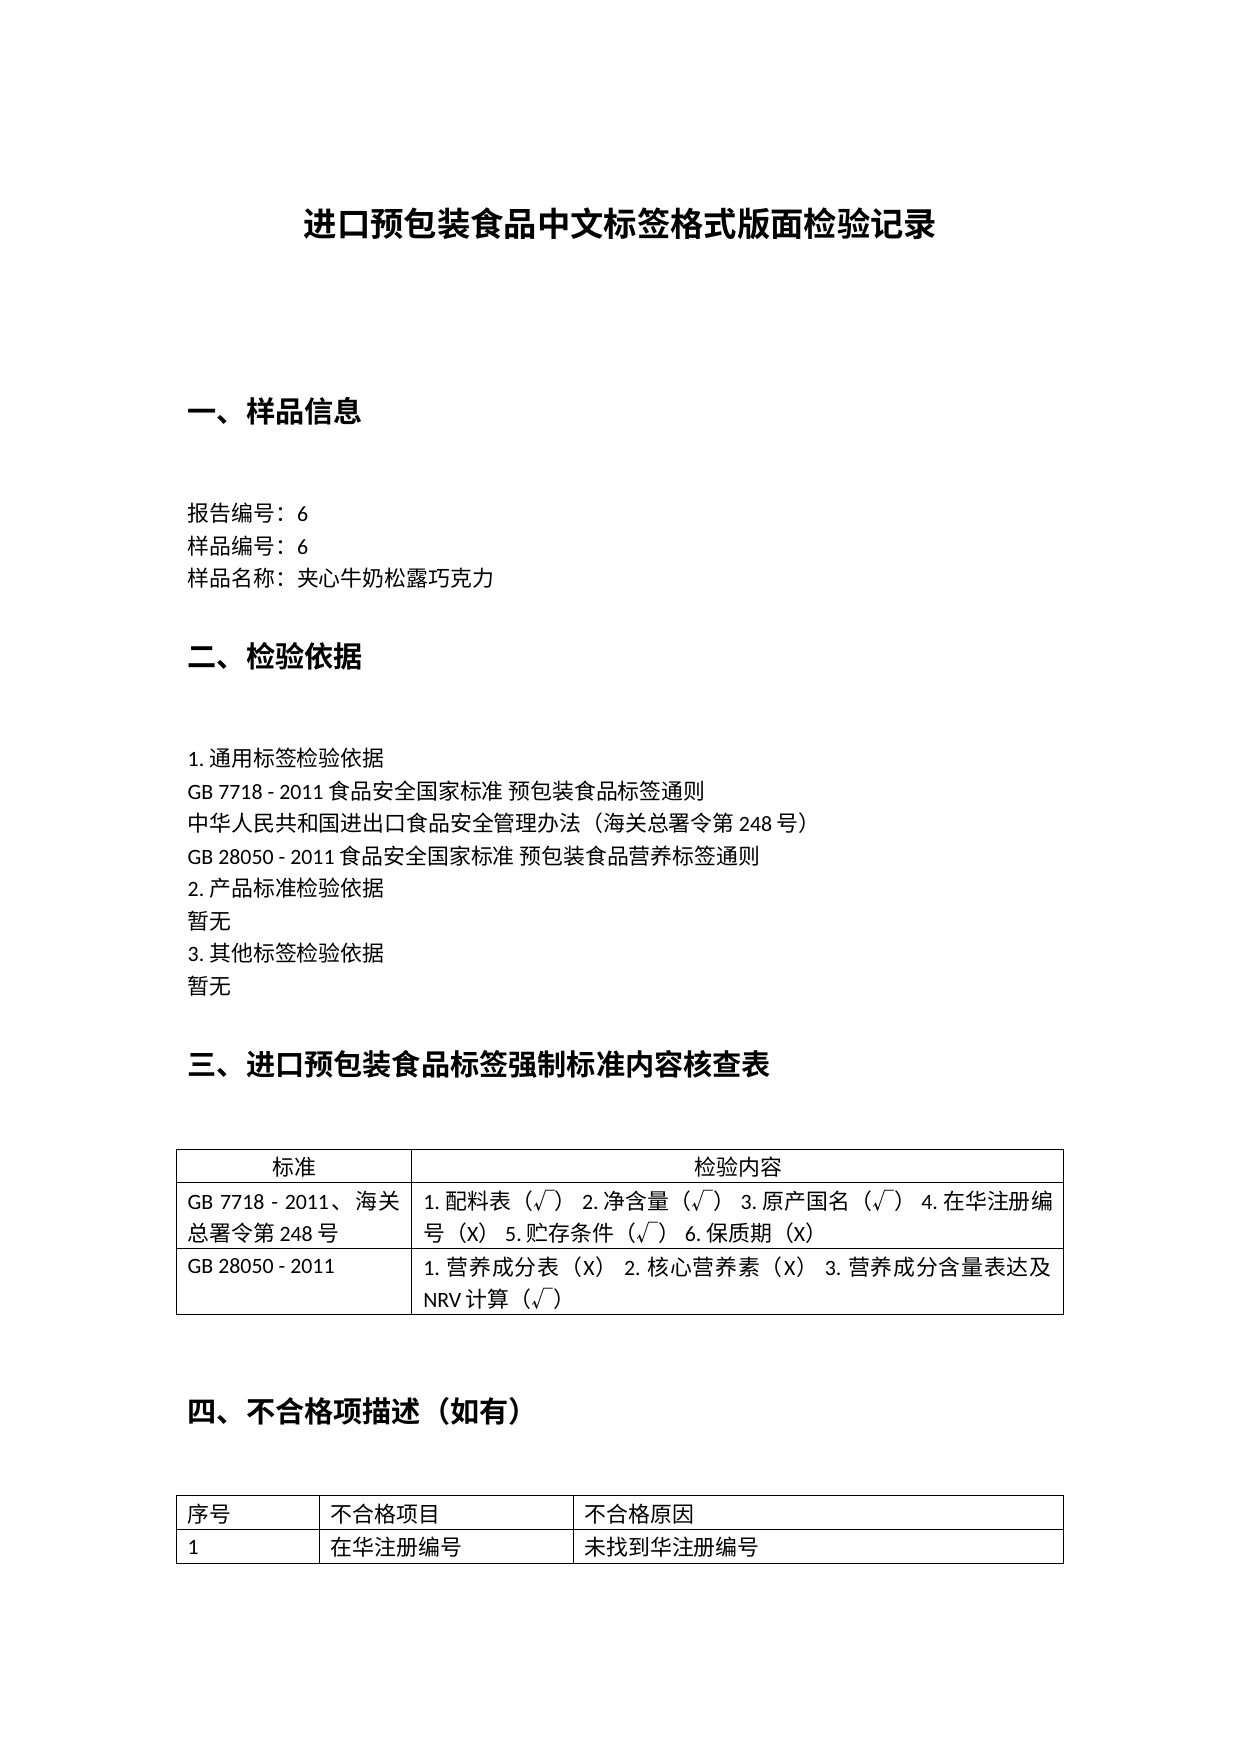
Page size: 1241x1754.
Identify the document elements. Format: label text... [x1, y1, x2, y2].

table_header 标准 [177, 1150, 411, 1182]
list GB 7718 - 2011 食品安全国家标准 预包装食品标签通则 中华人民共和国进出口食品安全管理办法（海关总署令第248号） GB 28050 - 2011 食品安全国家标准 预包装食品营养标签通则 [187, 773, 1053, 871]
table_header 序号 [177, 1496, 319, 1529]
subtitle 检验依据 [187, 623, 1053, 688]
table_header 检验内容 [412, 1150, 1063, 1182]
list 产品标准检验依据 [187, 871, 1053, 903]
text 样品编号：6 [187, 528, 1053, 561]
list 暂无 [187, 903, 1053, 936]
table_header 不合格项目 [320, 1496, 573, 1529]
table_cell 未找到华注册编号 [574, 1530, 1063, 1562]
text 报告编号：6 [187, 496, 1053, 528]
table_header 不合格原因 [574, 1496, 1063, 1529]
table_cell 1. 配料表（√） 2. 净含量（√） 3. 原产国名（√） 4. 在华注册编号（X） 5. 贮存条件（√） 6. 保质期（X） [412, 1183, 1063, 1248]
list 通用标签检验依据 [187, 741, 1053, 773]
subtitle 不合格项描述（如有） [187, 1377, 1053, 1442]
table_cell 1. 营养成分表（X） 2. 核心营养素（X） 3. 营养成分含量表达及NRV计算（√） [412, 1249, 1063, 1314]
text 样品名称：夹心牛奶松露巧克力 [187, 561, 1053, 593]
subtitle 样品信息 [187, 377, 1053, 442]
table_cell GB 7718 - 2011、海关总署令第248号 [177, 1183, 411, 1248]
list 其他标签检验依据 [187, 936, 1053, 968]
subtitle 进口预包装食品中文标签格式版面检验记录 [187, 189, 1053, 254]
subtitle 进口预包装食品标签强制标准内容核查表 [187, 1030, 1053, 1095]
list 暂无 [187, 968, 1053, 1001]
table_cell 在华注册编号 [320, 1530, 573, 1562]
table_cell GB 28050 - 2011 [177, 1249, 411, 1314]
table_cell 1 [177, 1530, 319, 1562]
